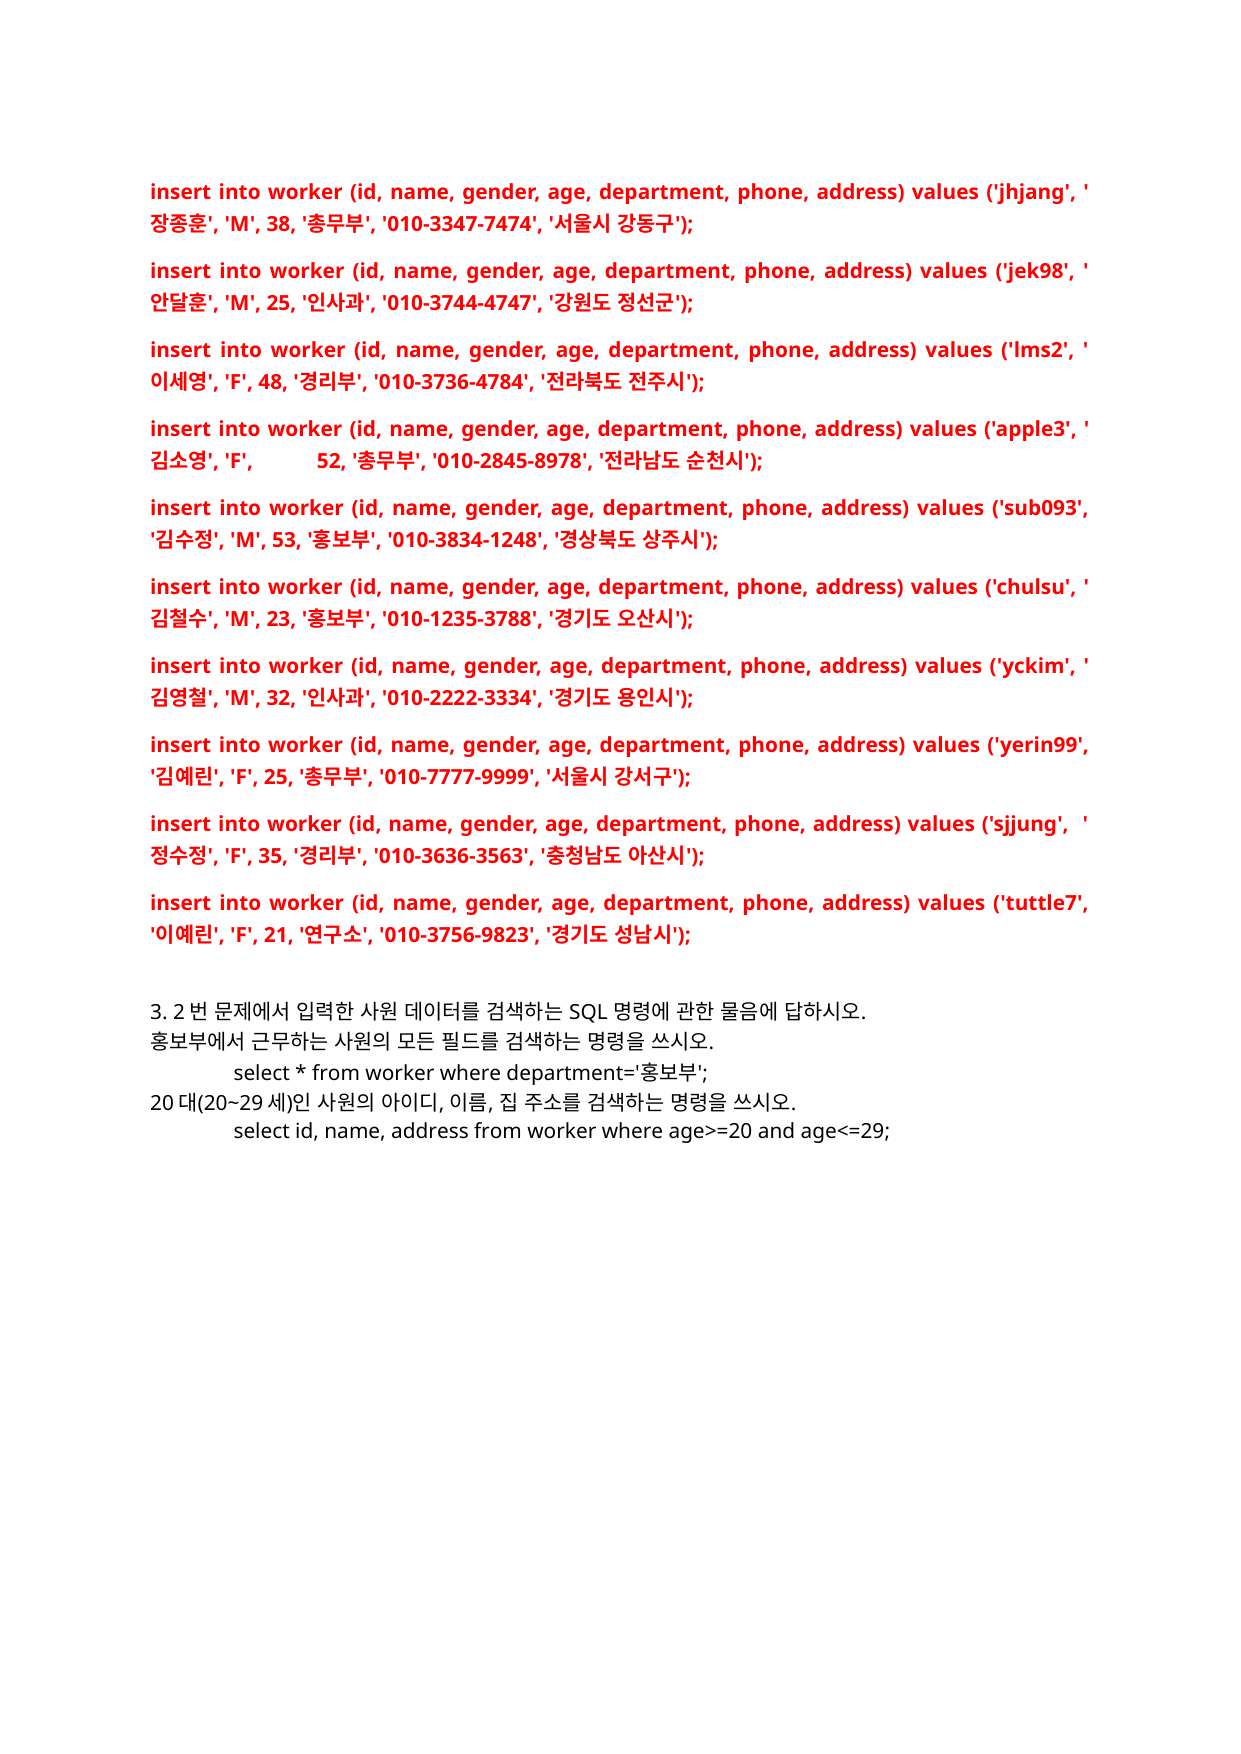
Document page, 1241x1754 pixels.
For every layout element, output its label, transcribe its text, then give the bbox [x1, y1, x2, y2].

text 20대(20~29세)인 사원의 아이디, 이름, 집 주소를 검색하는 명령을 쓰시오. [150, 1086, 1090, 1116]
text insert into worker (id, name, gender, age, department, phone, address) values ('sub093', '김수정', 'M', 53, '홍보부', '010-3834-1248', '경상북도 상주시'); [150, 493, 1090, 553]
text insert into worker (id, name, gender, age, department, phone, address) values ('jhjang', '장종훈', 'M', 38, '총무부', '010-3347-7474', '서울시 강동구'); [150, 177, 1090, 238]
text insert into worker (id, name, gender, age, department, phone, address) values ('lms2', '이세영', 'F', 48, '경리부', '010-3736-4784', '전라북도 전주시'); [150, 335, 1090, 396]
text select id, name, address from worker where age>=20 and age<=29; [150, 1116, 1090, 1145]
text insert into worker (id, name, gender, age, department, phone, address) values ('yckim', '김영철', 'M', 32, '인사과', '010-2222-3334', '경기도 용인시'); [150, 651, 1090, 711]
text insert into worker (id, name, gender, age, department, phone, address) values ('sjjung', '정수정', 'F', 35, '경리부', '010-3636-3563', '충청남도 아산시'); [150, 809, 1090, 869]
text insert into worker (id, name, gender, age, department, phone, address) values ('yerin99', '김예린', 'F', 25, '총무부', '010-7777-9999', '서울시 강서구'); [150, 730, 1090, 790]
text 3. 2번 문제에서 입력한 사원 데이터를 검색하는 SQL 명령에 관한 물음에 답하시오. [150, 995, 1090, 1026]
text insert into worker (id, name, gender, age, department, phone, address) values ('jek98', '안달훈', 'M', 25, '인사과', '010-3744-4747', '강원도 정선군'); [150, 256, 1090, 317]
text insert into worker (id, name, gender, age, department, phone, address) values ('tuttle7', '이예린', 'F', 21, '연구소', '010-3756-9823', '경기도 성남시'); [150, 888, 1090, 948]
text 홍보부에서 근무하는 사원의 모든 필드를 검색하는 명령을 쓰시오. [150, 1026, 1090, 1056]
text insert into worker (id, name, gender, age, department, phone, address) values ('chulsu', '김철수', 'M', 23, '홍보부', '010-1235-3788', '경기도 오산시'); [150, 572, 1090, 632]
text select * from worker where department='홍보부'; [150, 1056, 1090, 1086]
text insert into worker (id, name, gender, age, department, phone, address) values ('apple3', '김소영', 'F', 52, '총무부', '010-2845-8978', '전라남도 순천시'); [150, 414, 1090, 474]
